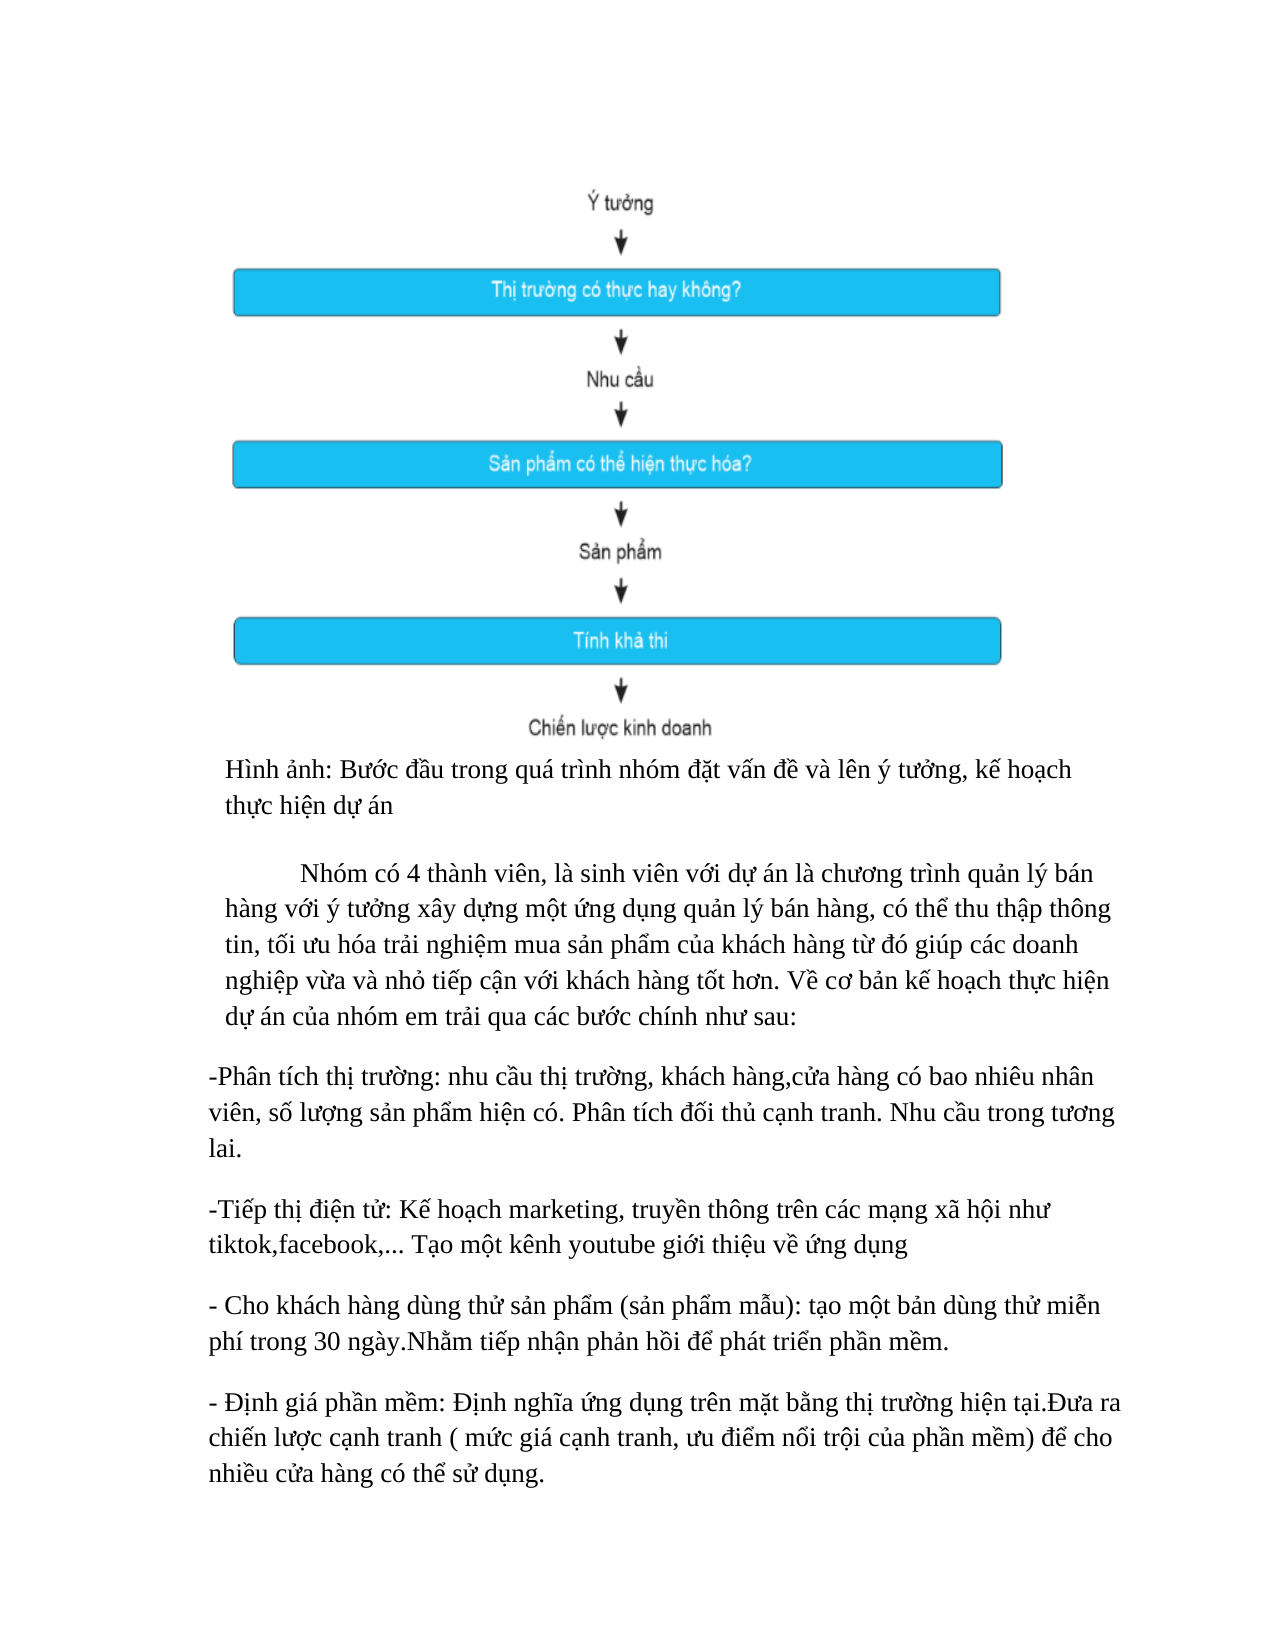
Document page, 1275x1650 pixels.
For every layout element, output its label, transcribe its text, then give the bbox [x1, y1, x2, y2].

text - Cho khách hàng dùng thử sản phẩm (sản phẩm mẫu): tạo một bản dùng thử miễn phí trong 30 ngày.Nhằm tiếp nhận phản hồi để phát triển phần mềm. [208, 1289, 1125, 1356]
text -Tiếp thị điện tử: Kế hoạch marketing, truyền thông trên các mạng xã hội như tiktok,facebook,... Tạo một kênh youtube giới thiệu về ứng dụng [208, 1193, 1125, 1259]
text Hình ảnh: Bước đầu trong quá trình nhóm đặt vấn đề và lên ý tưởng, kế hoạch thực hiện dự án [225, 753, 1125, 820]
text Nhóm có 4 thành viên, là sinh viên với dự án là chương trình quản lý bán hàng với ý tưởng xây dựng một ứng dụng quản lý bán hàng, có thể thu thập thông tin, tối ưu hóa trải nghiệm mua sản phẩm của khách hàng từ đó giúp các doanh nghiệp vừa và nhỏ tiếp cận với khách hàng tốt hơn. Về cơ bản kế hoạch thực hiện dự án của nhóm em trải qua các bước chính như sau: [225, 857, 1125, 1031]
text -Phân tích thị trường: nhu cầu thị trường, khách hàng,cửa hàng có bao nhiêu nhân viên, số lượng sản phẩm hiện có. Phân tích đối thủ cạnh tranh. Nhu cầu trong tương lai. [208, 1061, 1125, 1163]
text - Định giá phần mềm: Định nghĩa ứng dụng trên mặt bằng thị trường hiện tại.Đưa ra chiến lược cạnh tranh ( mức giá cạnh tranh, ưu điểm nổi trội của phần mềm) để cho nhiều cửa hàng có thể sử dụng. [208, 1386, 1125, 1488]
picture [210, 150, 1044, 749]
